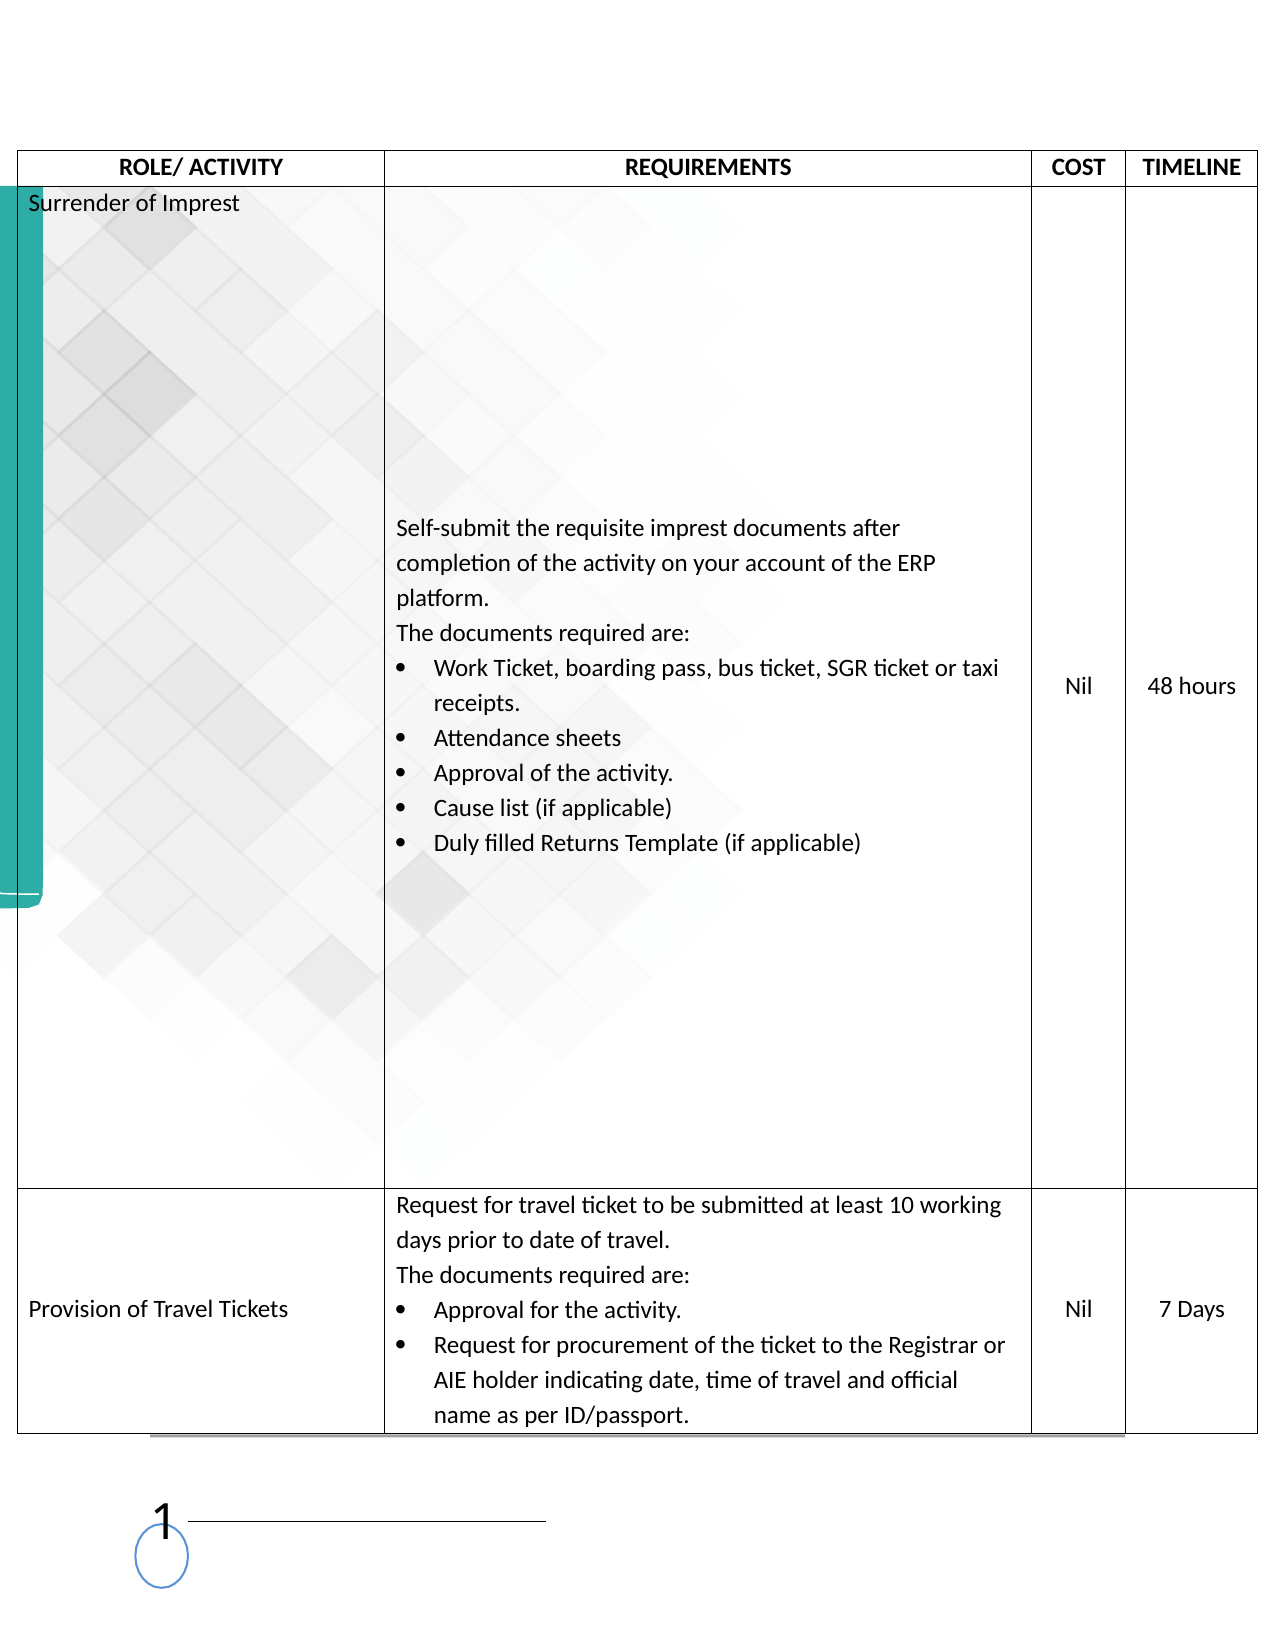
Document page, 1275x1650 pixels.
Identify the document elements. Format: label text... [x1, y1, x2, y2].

table_cell Self-submit the requisite imprest documents after completion of the activity on your account of the ERP platform. The documents required are: Work Ticket, boarding pass, bus ticket, SGR ticket or taxi receipts. Attendance sheets Approval of the activity. Cause list (if applicable) Duly filled Returns Template (if applicable) [385, 187, 1031, 1188]
table_header COST [1032, 151, 1125, 186]
table_cell 7 Days [1126, 1189, 1257, 1433]
table_cell Nil [1032, 187, 1125, 1188]
table_cell Nil [1032, 1189, 1125, 1433]
table_cell 48 hours [1126, 187, 1257, 1188]
table_header REQUIREMENTS [385, 151, 1031, 186]
table_cell Provision of Travel Tickets [18, 1189, 384, 1433]
table_cell Surrender of Imprest [18, 187, 384, 1188]
table_cell Request for travel ticket to be submitted at least 10 working days prior to date of travel. The documents required are: Approval for the activity. Request for procurement of the ticket to the Registrar or AIE holder indicating date, time of travel and official name as per ID/passport. [385, 1189, 1031, 1433]
table_header ROLE/ ACTIVITY [18, 151, 384, 186]
table_header TIMELINE [1126, 151, 1257, 186]
